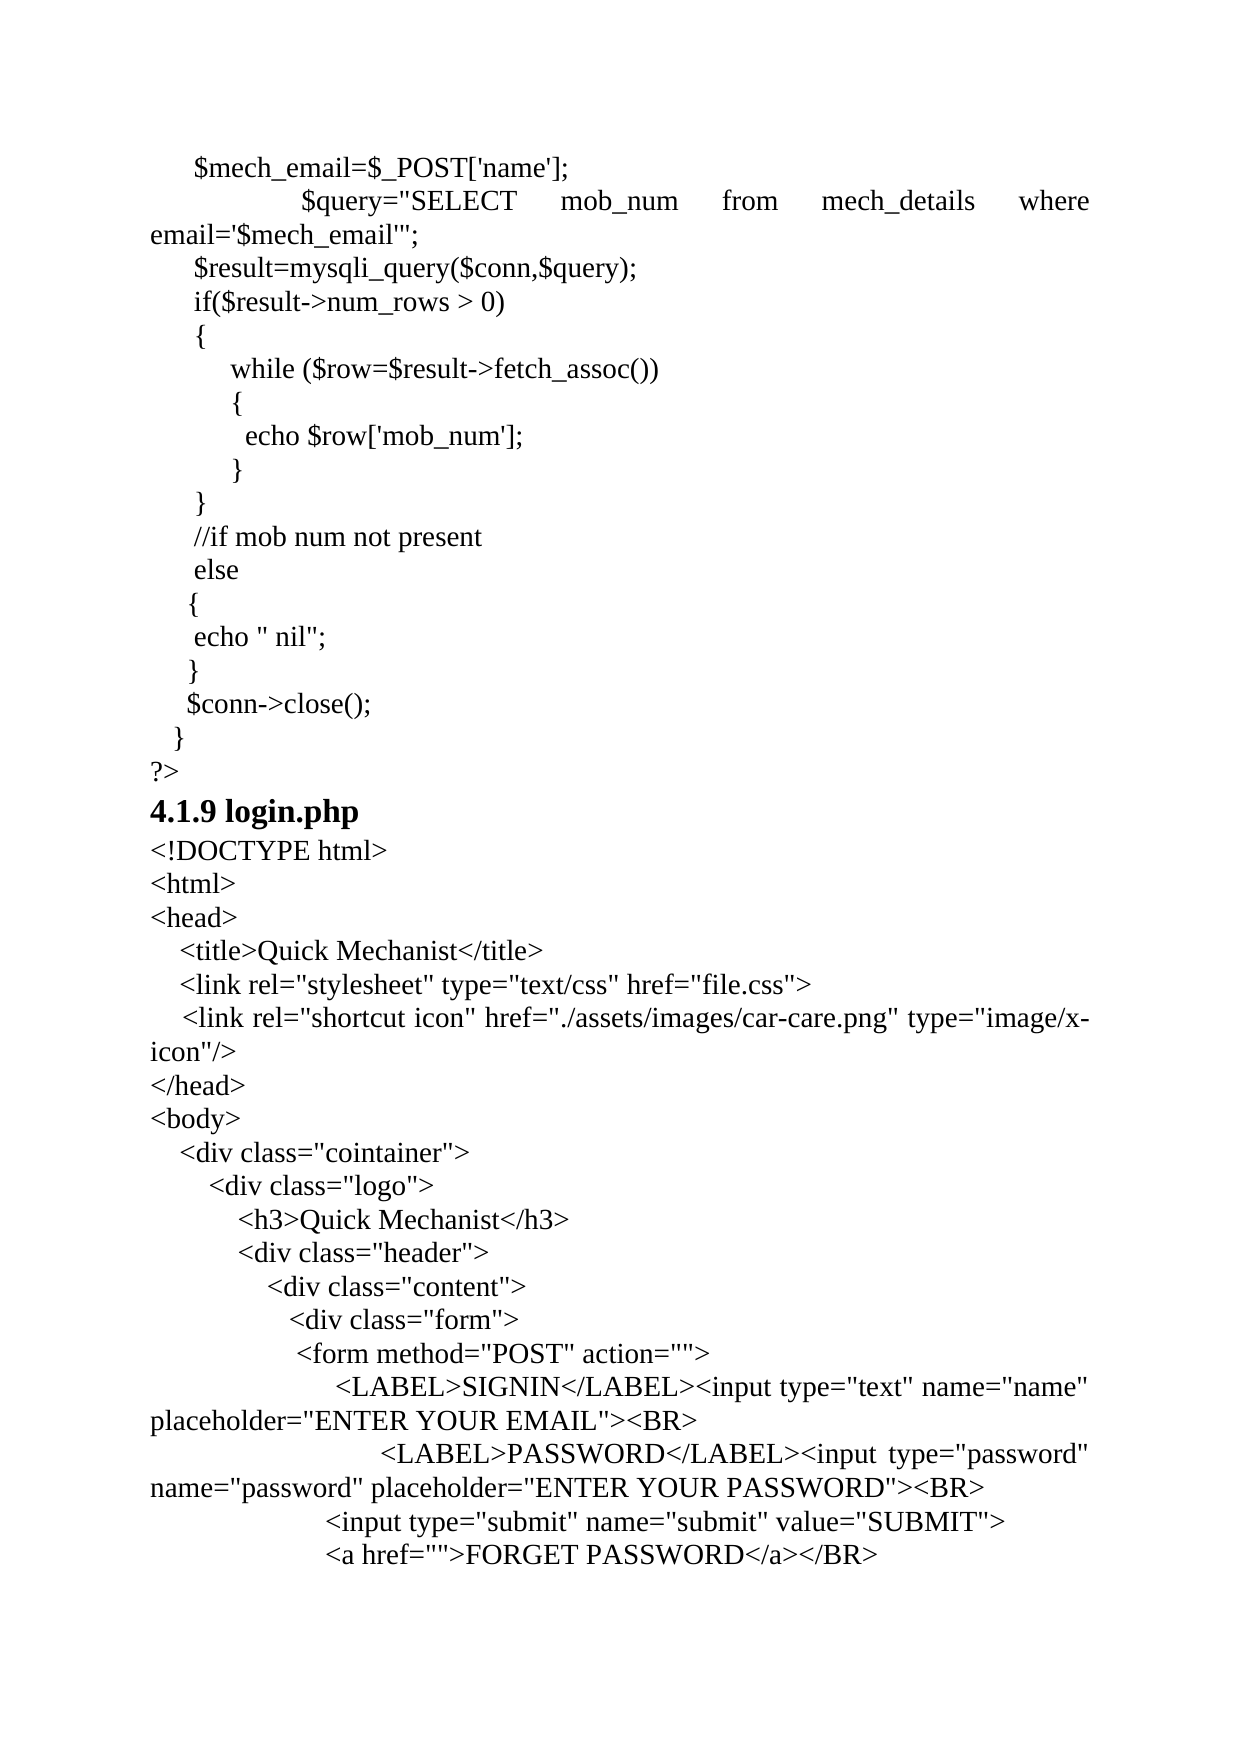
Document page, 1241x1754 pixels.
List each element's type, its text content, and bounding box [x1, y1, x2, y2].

text <div class="logo"> [150, 1168, 1090, 1202]
text <body> [150, 1101, 1090, 1135]
text $conn->close(); [150, 687, 1090, 720]
text <a href="">FORGET PASSWORD</a></BR> [150, 1537, 1090, 1571]
text <head> [150, 900, 1090, 933]
text <form method="POST" action=""> [150, 1336, 1090, 1369]
text { [150, 318, 1090, 351]
subtitle 4.1.9 login.php [150, 791, 1090, 830]
text } [150, 720, 1090, 754]
text <link rel="shortcut icon" href="./assets/images/car-care.png" type="image/x-icon"/> [150, 1001, 1090, 1068]
text <link rel="stylesheet" type="text/css" href="file.css"> [150, 967, 1090, 1001]
text <div class="content"> [150, 1269, 1090, 1302]
text } [150, 485, 1090, 519]
text if($result->num_rows > 0) [150, 284, 1090, 318]
text } [150, 452, 1090, 485]
text <title>Quick Mechanist</title> [150, 933, 1090, 967]
text $query="SELECT mob_num from mech_details where email='$mech_email'"; [150, 183, 1090, 251]
text echo " nil"; [150, 619, 1090, 653]
text while ($row=$result->fetch_assoc()) [150, 351, 1090, 385]
text echo $row['mob_num']; [150, 418, 1090, 452]
text <h3>Quick Mechanist</h3> [150, 1202, 1090, 1235]
text <LABEL>SIGNIN</LABEL><input type="text" name="name" placeholder="ENTER YOUR EMAIL"><BR> [150, 1369, 1090, 1437]
text <div class="form"> [150, 1302, 1090, 1336]
text <div class="header"> [150, 1235, 1090, 1269]
text <html> [150, 866, 1090, 900]
text } [150, 653, 1090, 687]
text //if mob num not present [150, 519, 1090, 552]
text <div class="cointainer"> [150, 1135, 1090, 1168]
text <LABEL>PASSWORD</LABEL><input type="password" name="password" placeholder="ENTER YOUR PASSWORD"><BR> [150, 1437, 1090, 1504]
text </head> [150, 1068, 1090, 1101]
text $mech_email=$_POST['name']; [150, 150, 1090, 183]
text <input type="submit" name="submit" value="SUBMIT"> [150, 1504, 1090, 1537]
text $result=mysqli_query($conn,$query); [150, 251, 1090, 284]
text else [150, 552, 1090, 586]
text <!DOCTYPE html> [150, 833, 1090, 866]
text ?> [150, 754, 1090, 787]
text { [150, 385, 1090, 418]
text { [150, 586, 1090, 619]
